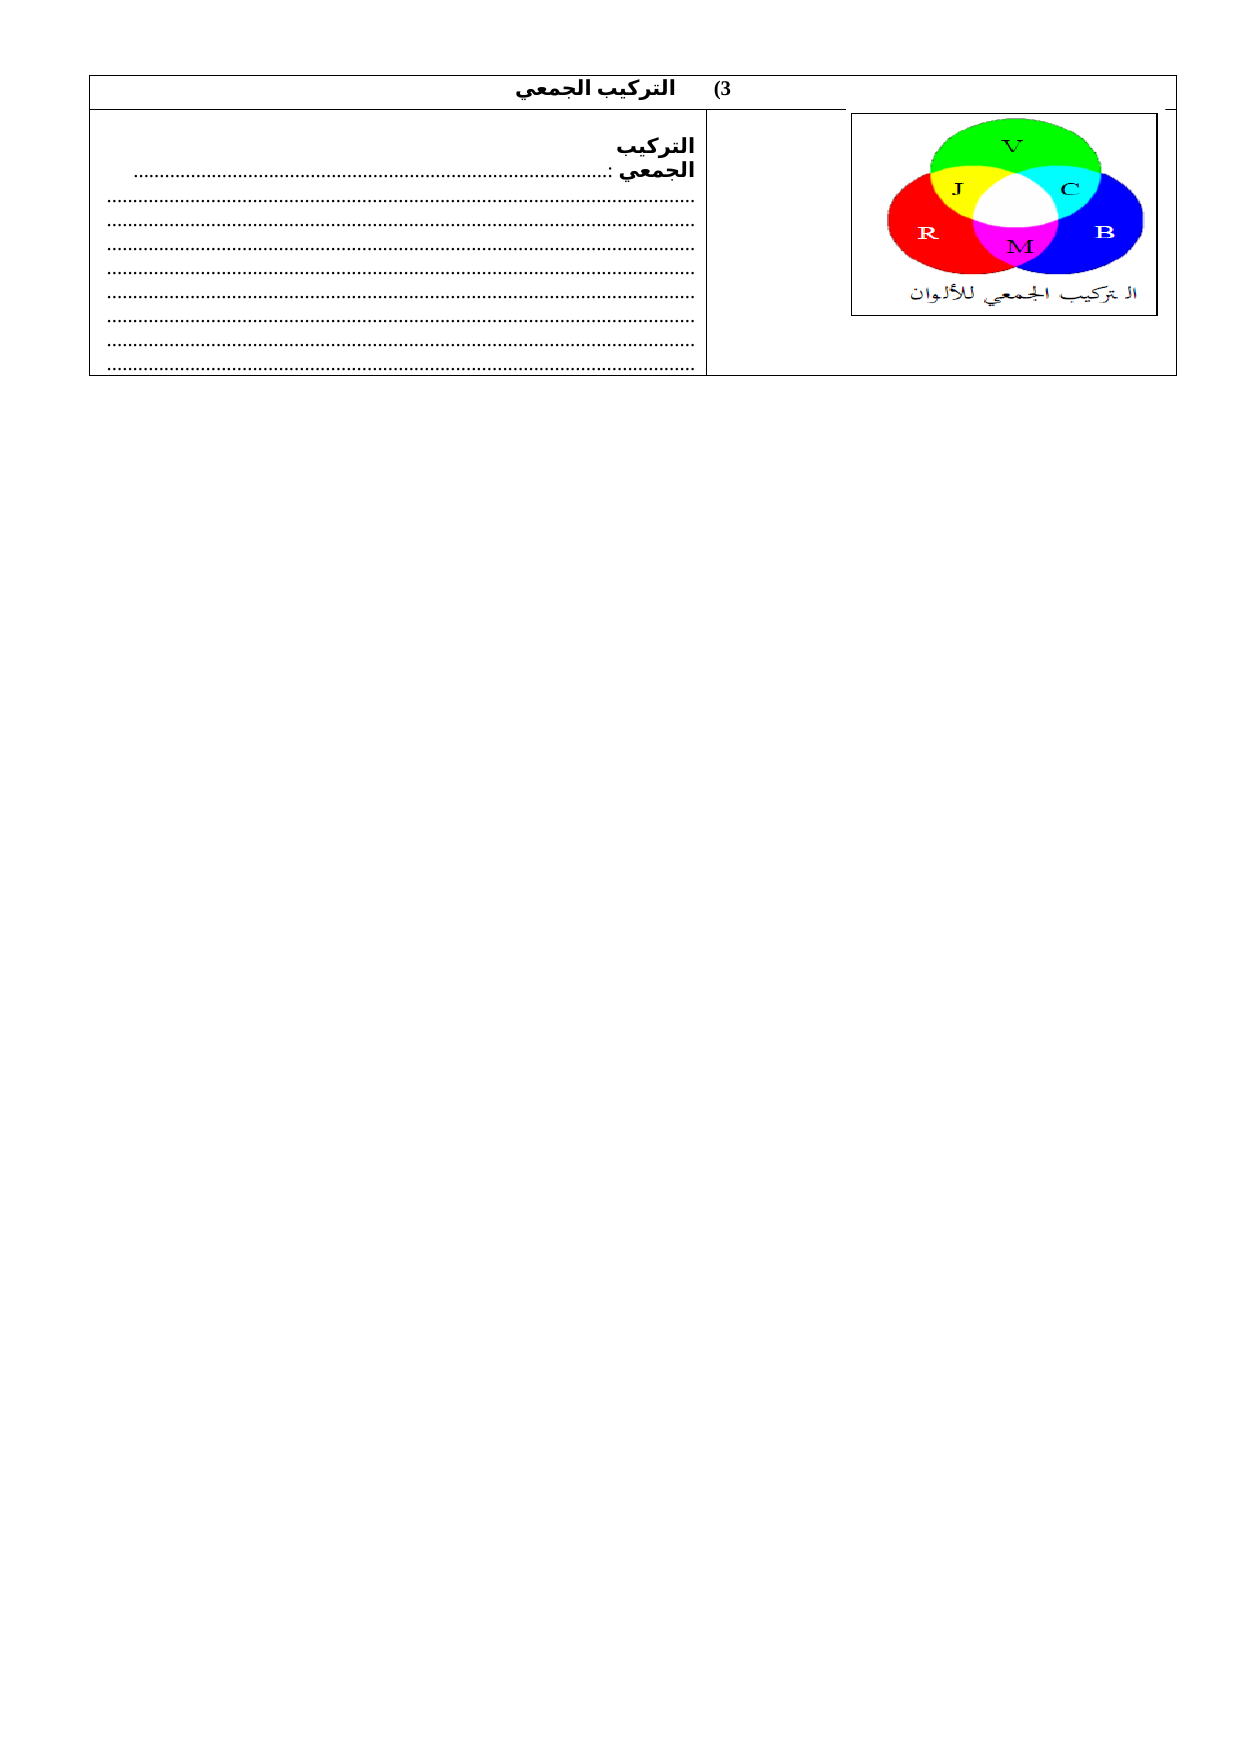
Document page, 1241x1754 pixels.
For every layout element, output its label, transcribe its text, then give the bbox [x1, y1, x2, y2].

picture [846, 109, 1166, 324]
table_cell [707, 110, 1176, 375]
table_cell التركيب الجمعي [90, 76, 1176, 109]
table_cell التركيب الجمعي :........................................................................................... ................................................................................................................. ................................................................................................................. ................................................................................................................. ................................................................................................................. ................................................................................................................. ................................................................................................................. ................................................................................................................. ................................................................................................................. [90, 110, 706, 375]
